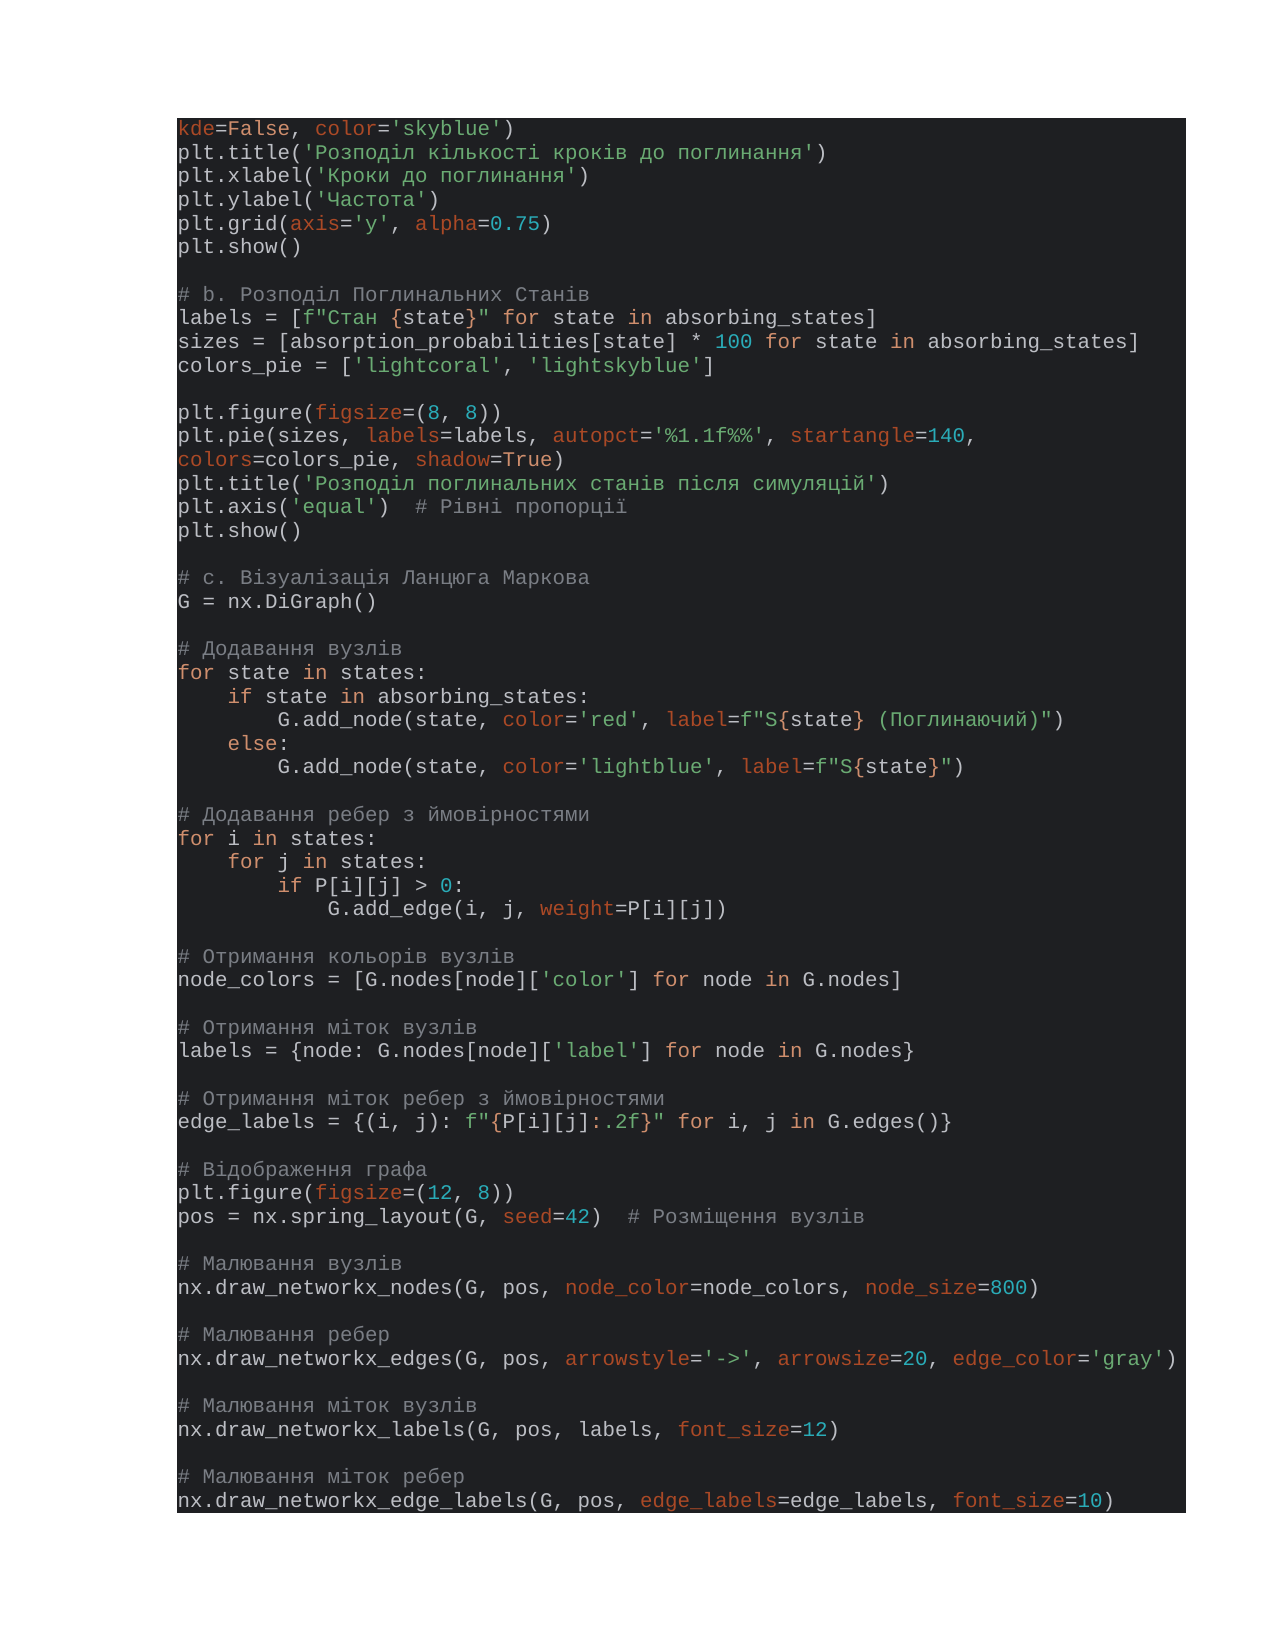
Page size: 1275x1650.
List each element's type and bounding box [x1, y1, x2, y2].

text [177, 118, 1186, 1513]
